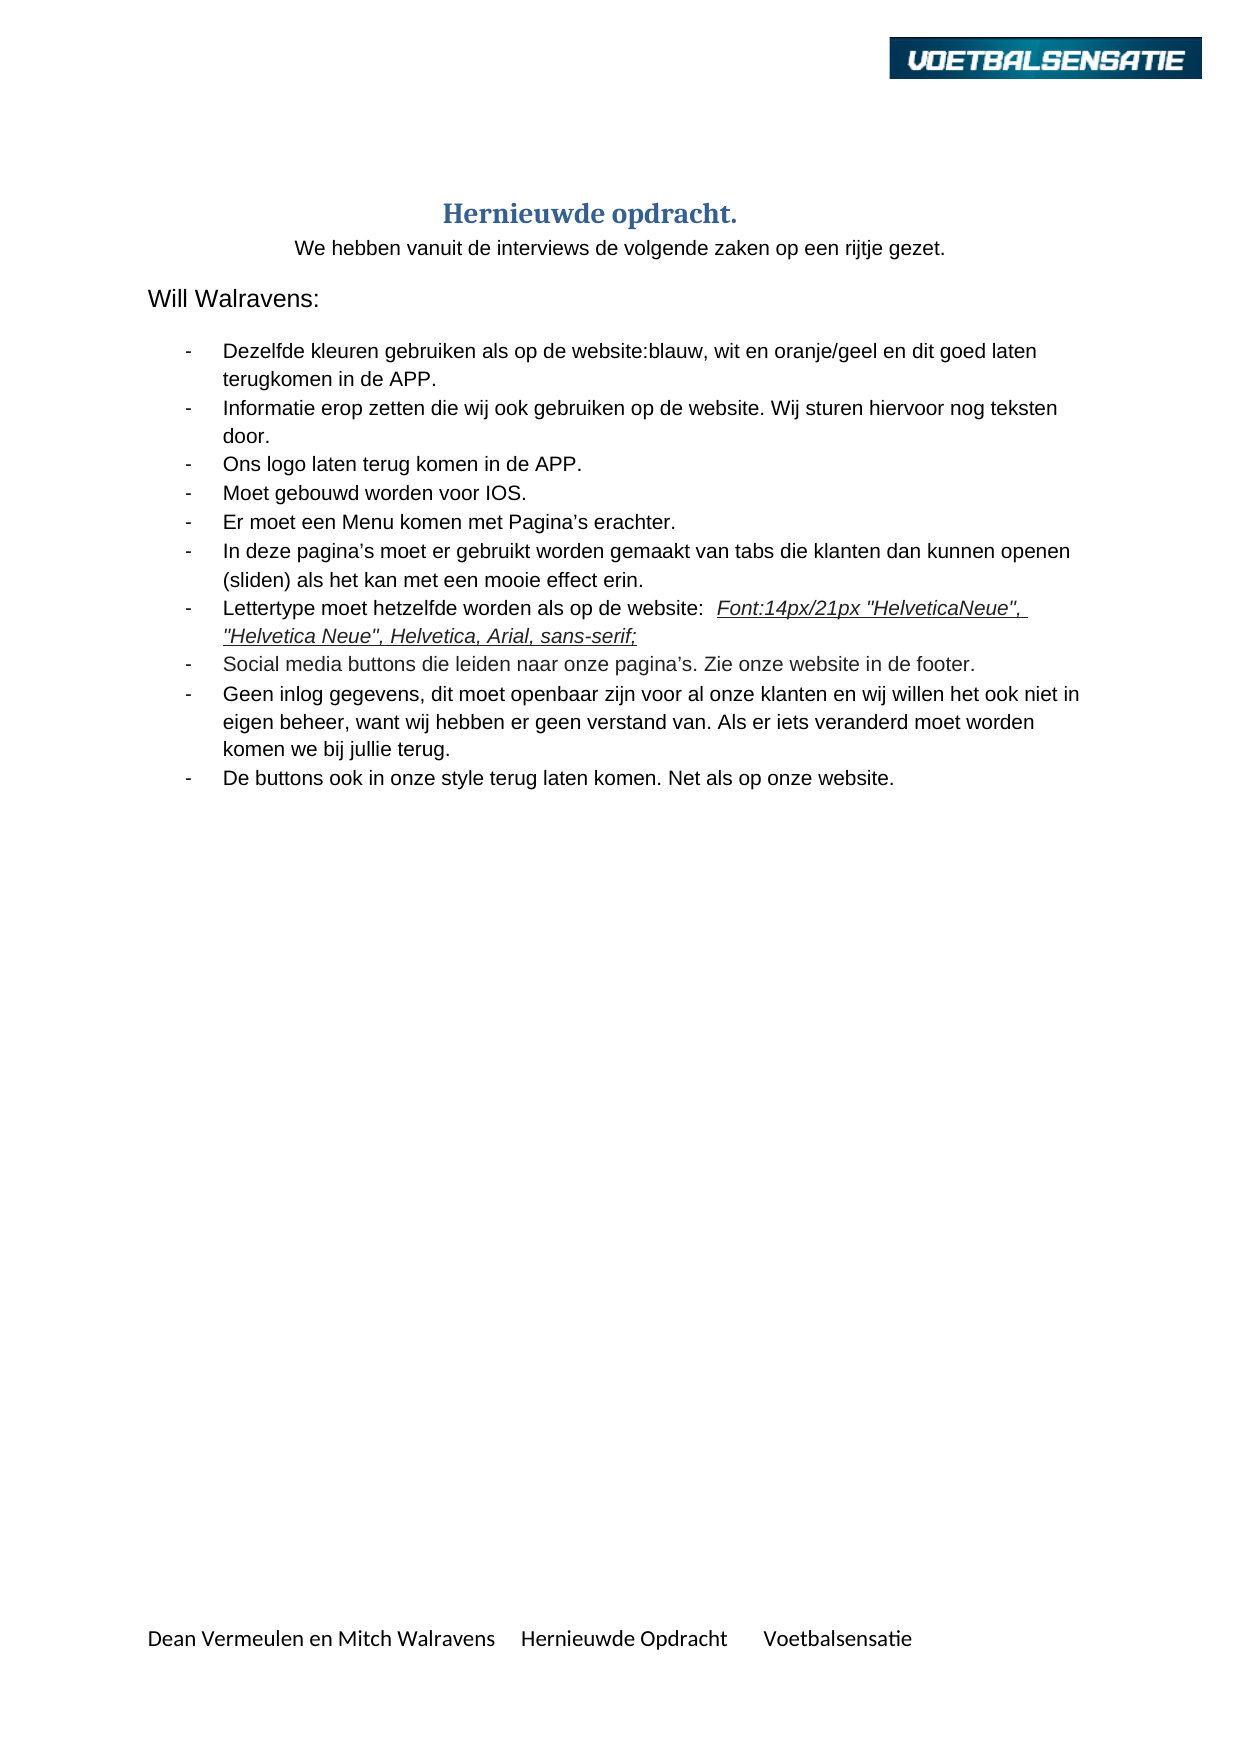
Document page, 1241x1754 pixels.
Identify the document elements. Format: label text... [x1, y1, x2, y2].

list Ons logo laten terug komen in de APP. [185, 451, 1093, 477]
list Informatie erop zetten die wij ook gebruiken op de website. Wij sturen hiervoor nog teksten door. [185, 395, 1093, 448]
list De buttons ook in onze style terug laten komen. Net als op onze website. [185, 765, 1093, 790]
list Er moet een Menu komen met Pagina’s erachter. [185, 509, 1093, 535]
text We hebben vanuit de interviews de volgende zaken op een rijtje gezet. [148, 236, 1093, 260]
list Dezelfde kleuren gebruiken als op de website:blauw, wit en oranje/geel en dit goed laten terugkomen in de APP. [185, 338, 1093, 391]
list Geen inlog gegevens, dit moet openbaar zijn voor al onze klanten en wij willen het ook niet in eigen beheer, want wij hebben er geen verstand van. Als er iets veranderd moet worden komen we bij jullie terug. [185, 681, 1093, 761]
text Will Walravens: [148, 284, 1093, 313]
picture [889, 37, 1202, 79]
list In deze pagina’s moet er gebruikt worden gemaakt van tabs die klanten dan kunnen openen (sliden) als het kan met een mooie effect erin. [185, 539, 1093, 592]
list Moet gebouwd worden voor IOS. [185, 480, 1093, 506]
subtitle Hernieuwde opdracht. [369, 198, 1093, 231]
list Social media buttons die leiden naar onze pagina’s. Zie onze website in de footer. [185, 652, 1093, 677]
list Lettertype moet hetzelfde worden als op de website: Font:14px/21px "HelveticaNeue", "Helvetica Neue", Helvetica, Arial, sans-serif; [185, 595, 1093, 648]
